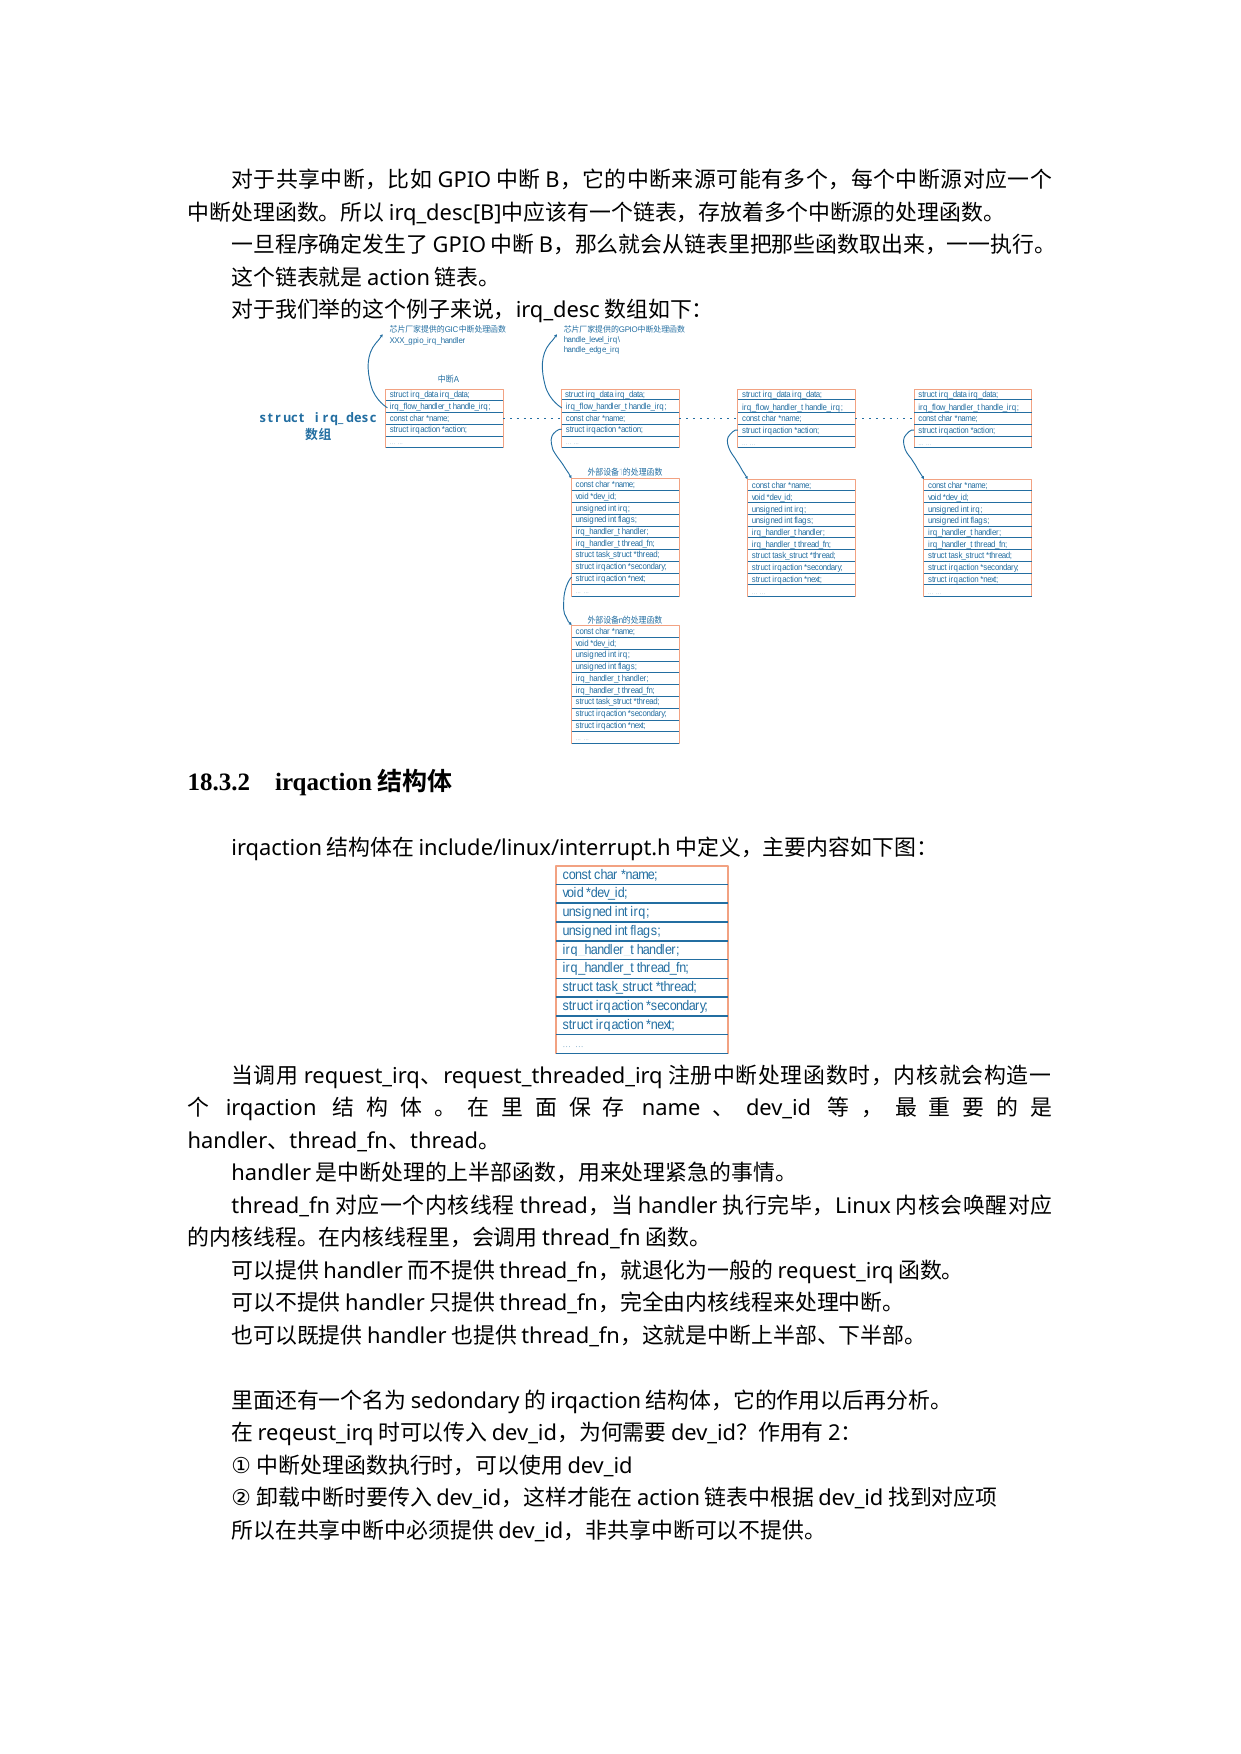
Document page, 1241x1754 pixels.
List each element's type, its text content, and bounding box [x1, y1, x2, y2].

text 一旦程序确定发生了GPIO中断B，那么就会从链表里把那些函数取出来，一一执行。 [187, 227, 1053, 259]
text ② 卸载中断时要传入dev_id，这样才能在action链表中根据dev_id找到对应项 [187, 1480, 1053, 1513]
text 里面还有一个名为sedondary的irqaction结构体，它的作用以后再分析。 [187, 1383, 1053, 1415]
text handler是中断处理的上半部函数，用来处理紧急的事情。 [187, 1155, 1053, 1188]
text ① 中断处理函数执行时，可以使用dev_id [187, 1448, 1053, 1480]
text 可以提供handler而不提供thread_fn，就退化为一般的request_irq函数。 [187, 1253, 1053, 1285]
subtitle 18.3.2 irqaction结构体 [187, 747, 1053, 812]
text 对于我们举的这个例子来说，irq_desc数组如下： [187, 292, 1053, 324]
text 所以在共享中断中必须提供dev_id，非共享中断可以不提供。 [187, 1513, 1053, 1545]
text 这个链表就是action链表。 [187, 259, 1053, 292]
text 对于共享中断，比如GPIO中断B，它的中断来源可能有多个，每个中断源对应一个中断处理函数。所以irq_desc[B]中应该有一个链表，存放着多个中断源的处理函数。 [187, 162, 1053, 227]
text 在reqeust_irq时可以传入dev_id，为何需要dev_id？作用有2： [187, 1415, 1053, 1448]
text 当调用request_irq、request_threaded_irq注册中断处理函数时，内核就会构造一个irqaction结构体。在里面保存name、dev_id等，最重要的是handler、thread_fn、thread。 [187, 1058, 1053, 1155]
text irqaction结构体在include/linux/interrupt.h中定义，主要内容如下图： [187, 830, 1053, 863]
text 可以不提供handler只提供thread_fn，完全由内核线程来处理中断。 [187, 1285, 1053, 1318]
text 也可以既提供handler也提供thread_fn，这就是中断上半部、下半部。 [187, 1318, 1053, 1350]
text thread_fn对应一个内核线程thread，当handler执行完毕，Linux内核会唤醒对应的内核线程。在内核线程里，会调用thread_fn函数。 [187, 1188, 1053, 1253]
